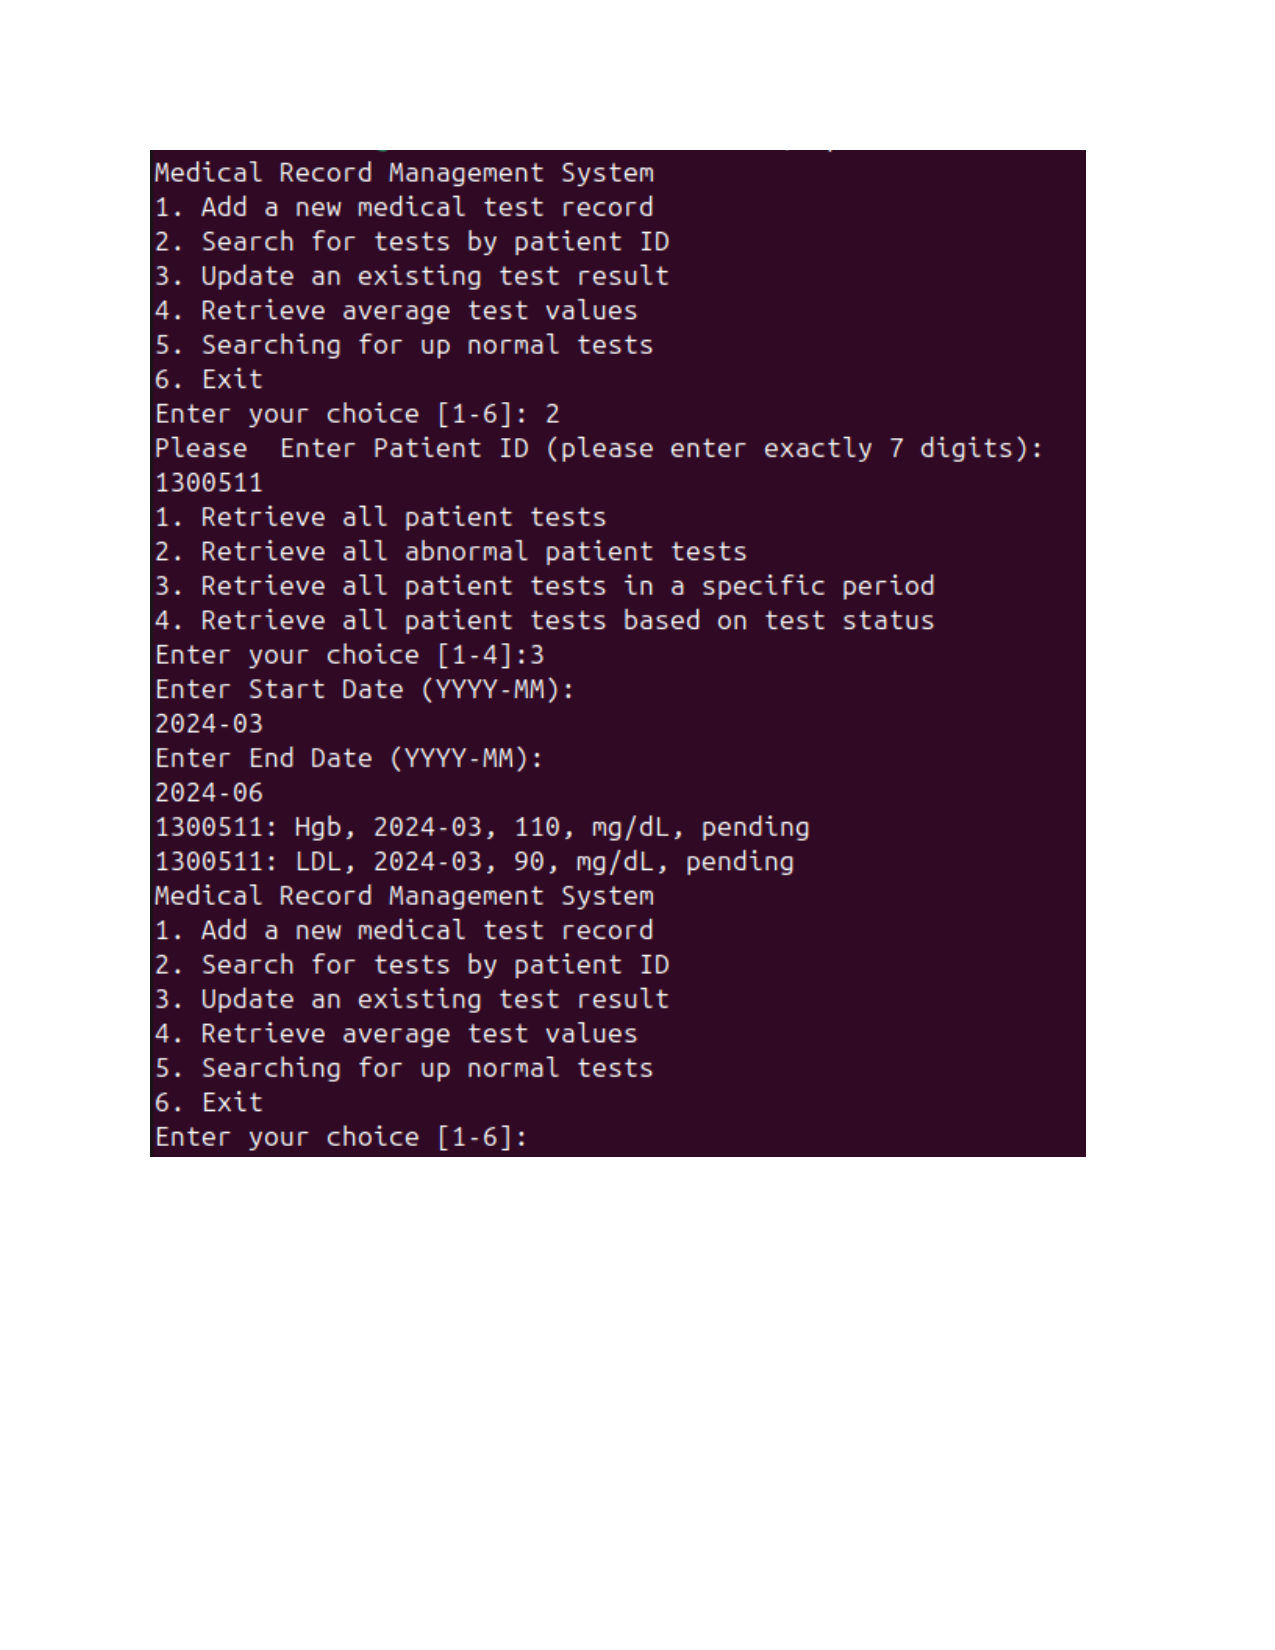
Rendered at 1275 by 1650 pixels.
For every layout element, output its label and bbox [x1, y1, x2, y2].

picture [150, 150, 1086, 1157]
